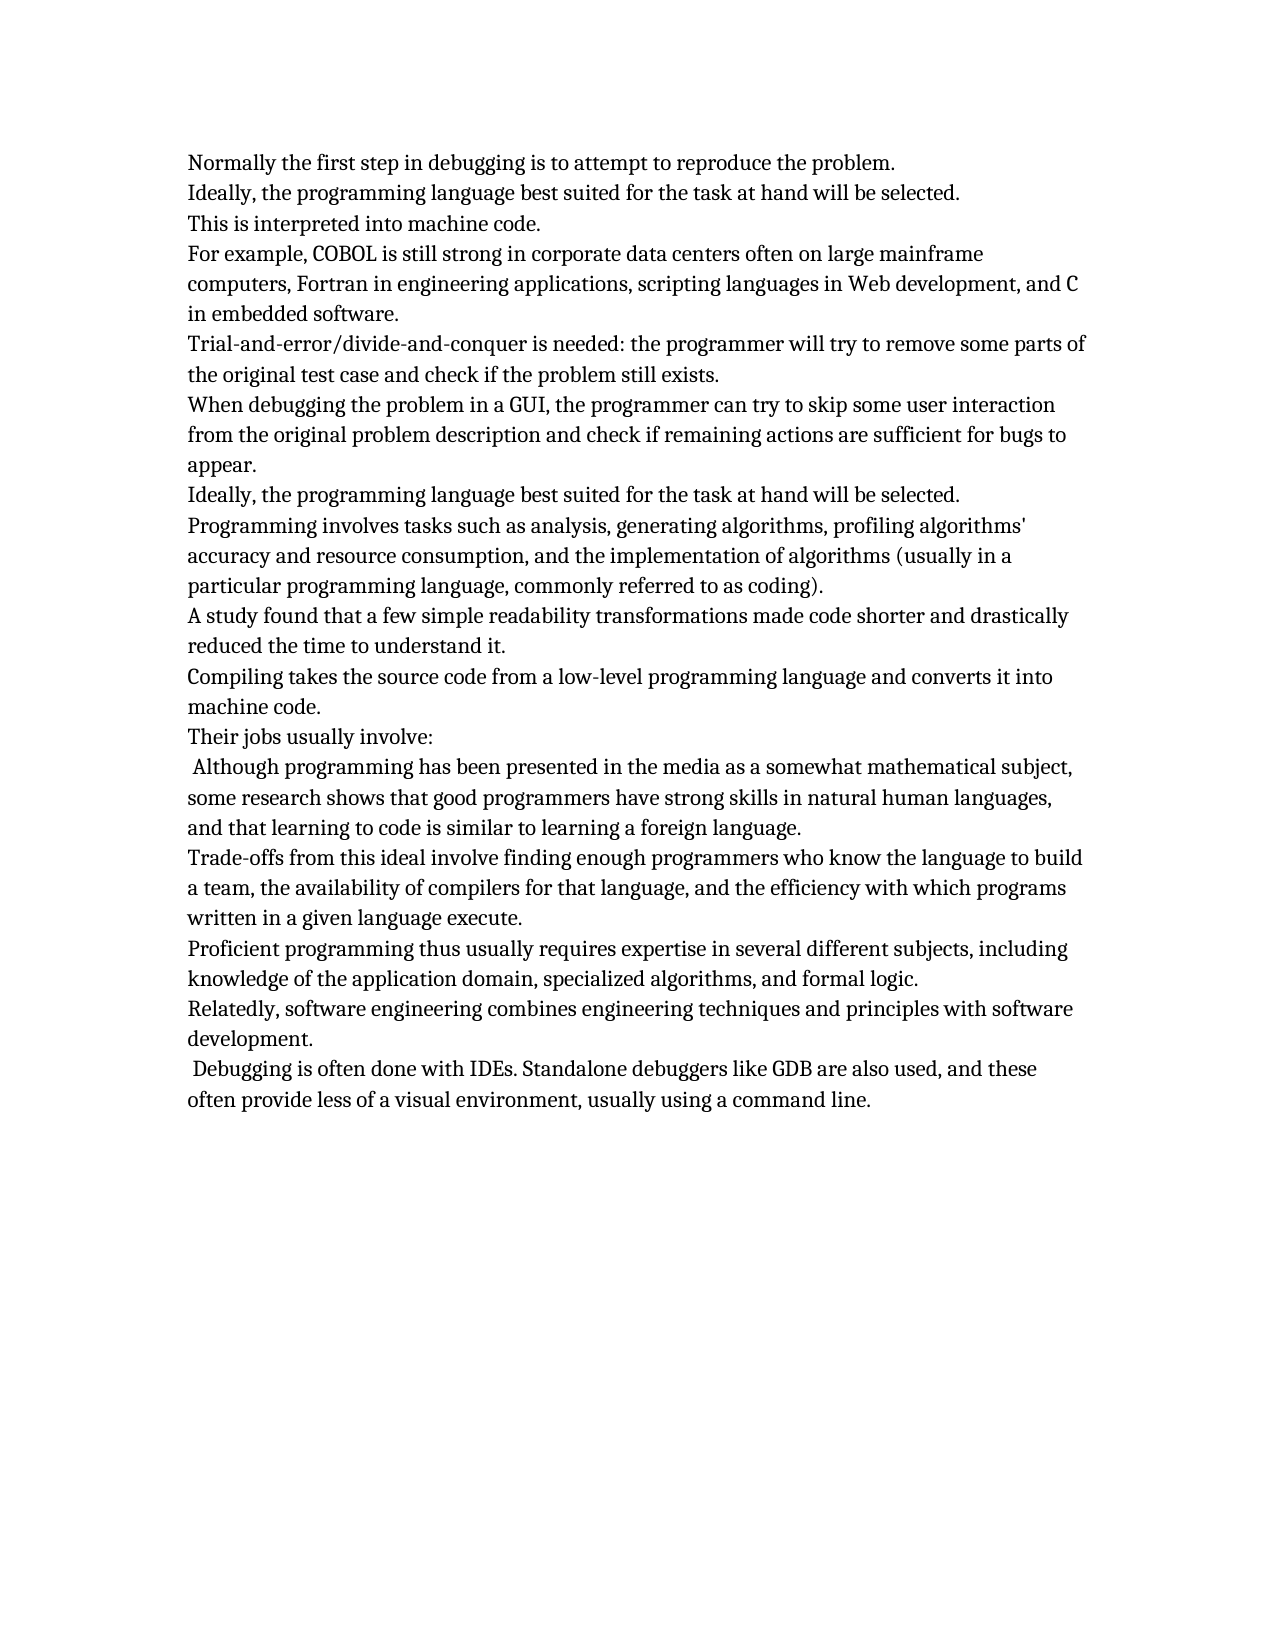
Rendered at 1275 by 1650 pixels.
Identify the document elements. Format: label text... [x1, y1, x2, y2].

text Normally the first step in debugging is to attempt to reproduce the problem. Ideally, the programming language best suited for the task at hand will be selected. This is interpreted into machine code. For example, COBOL is still strong in corporate data centers often on large mainframe computers, Fortran in engineering applications, scripting languages in Web development, and C in embedded software. Trial-and-error/divide-and-conquer is needed: the programmer will try to remove some parts of the original test case and check if the problem still exists. When debugging the problem in a GUI, the programmer can try to skip some user interaction from the original problem description and check if remaining actions are sufficient for bugs to appear. Ideally, the programming language best suited for the task at hand will be selected. Programming involves tasks such as analysis, generating algorithms, profiling algorithms' accuracy and resource consumption, and the implementation of algorithms (usually in a particular programming language, commonly referred to as coding). A study found that a few simple readability transformations made code shorter and drastically reduced the time to understand it. Compiling takes the source code from a low-level programming language and converts it into machine code. Their jobs usually involve: Although programming has been presented in the media as a somewhat mathematical subject, some research shows that good programmers have strong skills in natural human languages, and that learning to code is similar to learning a foreign language. Trade-offs from this ideal involve finding enough programmers who know the language to build a team, the availability of compilers for that language, and the efficiency with which programs written in a given language execute. Proficient programming thus usually requires expertise in several different subjects, including knowledge of the application domain, specialized algorithms, and formal logic. Relatedly, software engineering combines engineering techniques and principles with software development. Debugging is often done with IDEs. Standalone debuggers like GDB are also used, and these often provide less of a visual environment, usually using a command line. [187, 150, 1087, 1113]
